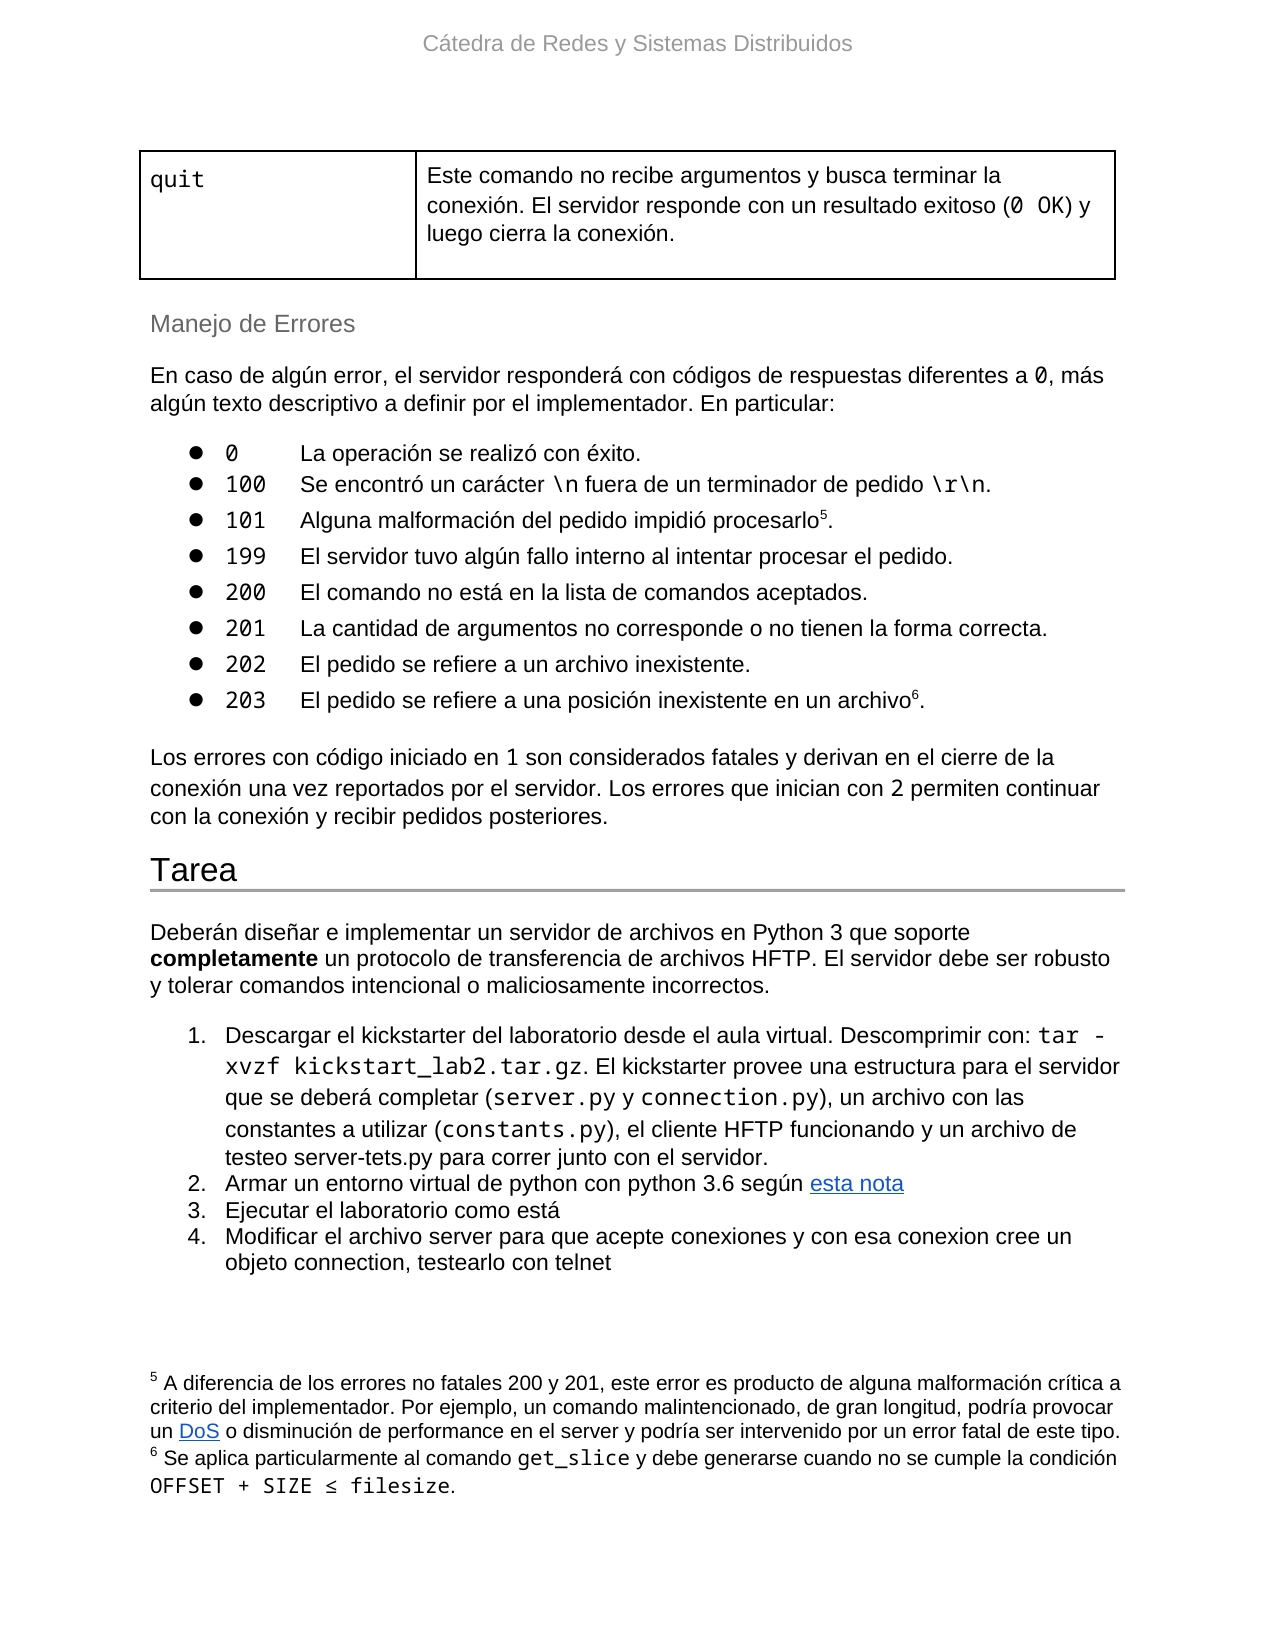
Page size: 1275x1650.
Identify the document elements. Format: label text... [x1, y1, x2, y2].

list 200 El comando no está en la lista de comandos aceptados. [187, 576, 1125, 607]
list 100 Se encontró un carácter \n fuera de un terminador de pedido \r\n. [187, 468, 1125, 499]
table_cell quit [141, 152, 415, 278]
list 199 El servidor tuvo algún fallo interno al intentar procesar el pedido. [187, 540, 1125, 571]
list 201 La cantidad de argumentos no corresponde o no tienen la forma correcta. [187, 612, 1125, 643]
list Descargar el kickstarter del laboratorio desde el aula virtual. Descomprimir con: tar -xvzf kickstart_lab2.tar.gz. El kickstarter provee una estructura para el servidor que se deberá completar (server.py y connection.py), un archivo con las constantes a utilizar (constants.py), el cliente HFTP funcionando y un archivo de testeo server-tets.py para correr junto con el servidor. [187, 1019, 1125, 1170]
text En caso de algún error, el servidor responderá con códigos de respuestas diferentes a 0, más algún texto descriptivo a definir por el implementador. En particular: [150, 358, 1125, 416]
list Ejecutar el laboratorio como está [187, 1197, 1125, 1223]
subtitle Tarea [150, 850, 1125, 888]
list Modificar el archivo server para que acepte conexiones y con esa conexion cree un objeto connection, testearlo con telnet [187, 1223, 1125, 1276]
subtitle Manejo de Errores [150, 309, 1125, 338]
list 101 Alguna malformación del pedido impidió procesarlo. [187, 504, 1125, 535]
list Armar un entorno virtual de python con python 3.6 según esta nota [187, 1170, 1125, 1197]
list 203 El pedido se refiere a una posición inexistente en un archivo. [187, 684, 1125, 715]
list 202 El pedido se refiere a un archivo inexistente. [187, 648, 1125, 679]
text Deberán diseñar e implementar un servidor de archivos en Python 3 que soporte completamente un protocolo de transferencia de archivos HFTP. El servidor debe ser robusto y tolerar comandos intencional o maliciosamente incorrectos. [150, 919, 1125, 998]
table_cell Este comando no recibe argumentos y busca terminar la conexión. El servidor responde con un resultado exitoso (0 OK) y luego cierra la conexión. [417, 152, 1114, 278]
list 0 La operación se realizó con éxito. [187, 437, 1125, 468]
text Los errores con código iniciado en 1 son considerados fatales y derivan en el cierre de la conexión una vez reportados por el servidor. Los errores que inician con 2 permiten continuar con la conexión y recibir pedidos posteriores. [150, 741, 1125, 829]
